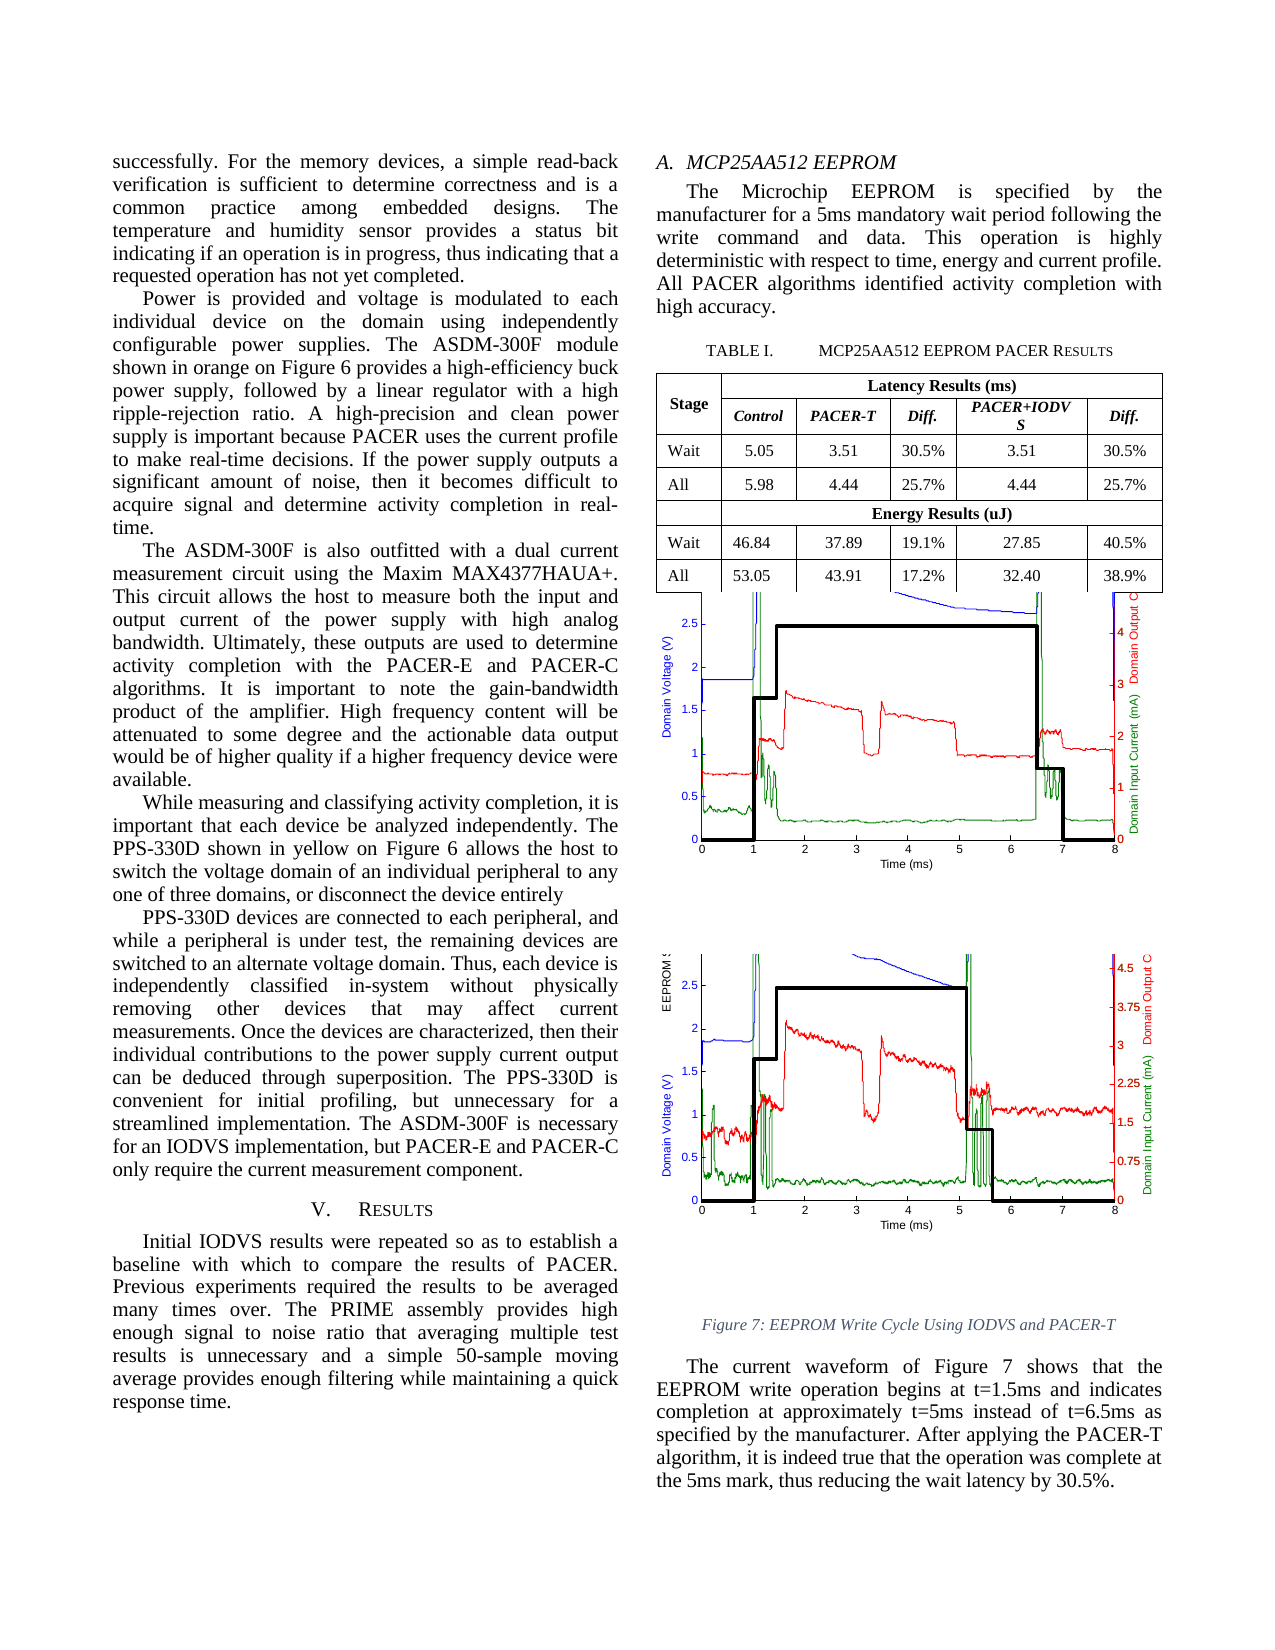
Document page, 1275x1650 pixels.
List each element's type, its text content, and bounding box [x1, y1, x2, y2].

table_cell PACER+IODVS [957, 399, 1087, 434]
table_cell 5.98 [722, 468, 796, 500]
table_cell 3.51 [957, 435, 1087, 467]
table_cell 25.7% [891, 468, 956, 500]
table_header Stage [657, 374, 721, 434]
table_cell 43.91 [797, 560, 890, 592]
table_cell 19.1% [891, 526, 956, 559]
table_cell 3.51 [797, 435, 890, 467]
text The Microchip EEPROM is specified by the manufacturer for a 5ms mandatory wait period following the write command and data. This operation is highly deterministic with respect to time, energy and current profile. All PACER algorithms identified activity completion with high accuracy. [656, 180, 1162, 318]
table_cell [657, 435, 721, 467]
table_cell [657, 501, 721, 525]
text Figure 7: EEPROM Write Cycle Using IODVS and PACER-T [656, 1315, 1162, 1334]
table_cell Control [722, 399, 796, 434]
table_cell 40.5% [1088, 526, 1162, 559]
table_cell PACER-T [797, 399, 890, 434]
table_header Latency Results (ms) [722, 374, 1162, 397]
table_cell 46.84 [722, 526, 796, 559]
table_cell Diff. [1088, 399, 1162, 434]
table_cell 30.5% [891, 435, 956, 467]
table_cell 30.5% [1088, 435, 1162, 467]
table_cell 4.44 [797, 468, 890, 500]
subtitle MCP25AA512 EEPROM [656, 150, 1162, 174]
table_cell 17.2% [891, 560, 956, 592]
table_cell 38.9% [1088, 560, 1162, 592]
table_cell 32.40 [957, 560, 1087, 592]
text Initial IODVS results were repeated so as to establish a baseline with which to compare the results of PACER. Previous experiments required the results to be averaged many times over. The PRIME assembly provides high enough signal to noise ratio that averaging multiple test results is unnecessary and a simple 50-sample moving average provides enough filtering while maintaining a quick response time. [112, 1230, 619, 1413]
text While measuring and classifying activity completion, it is important that each device be analyzed independently. The PPS-330D shown in yellow on Figure 6 allows the host to switch the voltage domain of an individual peripheral to any one of three domains, or disconnect the device entirely [112, 791, 619, 906]
text PPS-330D devices are connected to each peripheral, and while a peripheral is under test, the remaining devices are switched to an alternate voltage domain. Thus, each device is independently classified in-system without physically removing other devices that may affect current measurements. Once the devices are characterized, then their individual contributions to the power supply current output can be deduced through superposition. The PPS-330D is convenient for initial profiling, but unnecessary for a streamlined implementation. The ASDM-300F is necessary for an IODVS implementation, but PACER-E and PACER-C only require the current measurement component. [112, 906, 619, 1181]
subtitle Results [112, 1197, 619, 1221]
text current waveform that the EEPROM write operation at approximately instead of as specified by the manufacturer. After applying the PACER-T algorithm, it is indeed true that the operation was complete at the 5ms mark, thus reducing the wait latency by 30.5%. [656, 1355, 1162, 1492]
table_cell 5.05 [722, 435, 796, 467]
table_cell Energy Results (uJ) [722, 501, 1162, 525]
table_cell 37.89 [797, 526, 890, 559]
text The ASDM-300F is also outfitted with a dual current measurement circuit using the Maxim MAX4377HAUA+. This circuit allows the host to measure both the input and output current of the power supply with high analog bandwidth. Ultimately, these outputs are used to determine activity completion with the PACER-E and PACER-C algorithms. It is important to note the gain-bandwidth product of the amplifier. High frequency content will be attenuated to some degree and the actionable data output would be of higher quality if a higher frequency device were available. [112, 539, 619, 791]
text Power is provided and voltage is modulated to each individual device on the domain using independently configurable power supplies. The ASDM-300F module shown in orange on Figure 6 provides a high-efficiency buck power supply, followed by a linear regulator with a high ripple-rejection ratio. A high-precision and clean power supply is important because PACER uses the current profile to make real-time decisions. If the power supply outputs a significant amount of noise, then it becomes difficult to acquire signal and determine activity completion in real-time. [112, 287, 619, 539]
table_cell 4.44 [957, 468, 1087, 500]
table_cell All [657, 560, 721, 592]
table_cell 25.7% [1088, 468, 1162, 500]
table_cell 27.85 [957, 526, 1087, 559]
table_cell Diff. [891, 399, 956, 434]
table_cell All [657, 468, 721, 500]
table_cell 53.05 [722, 560, 796, 592]
text MCP25AA512 EEPROM PACER Results [656, 343, 1162, 360]
table_cell [657, 526, 721, 559]
